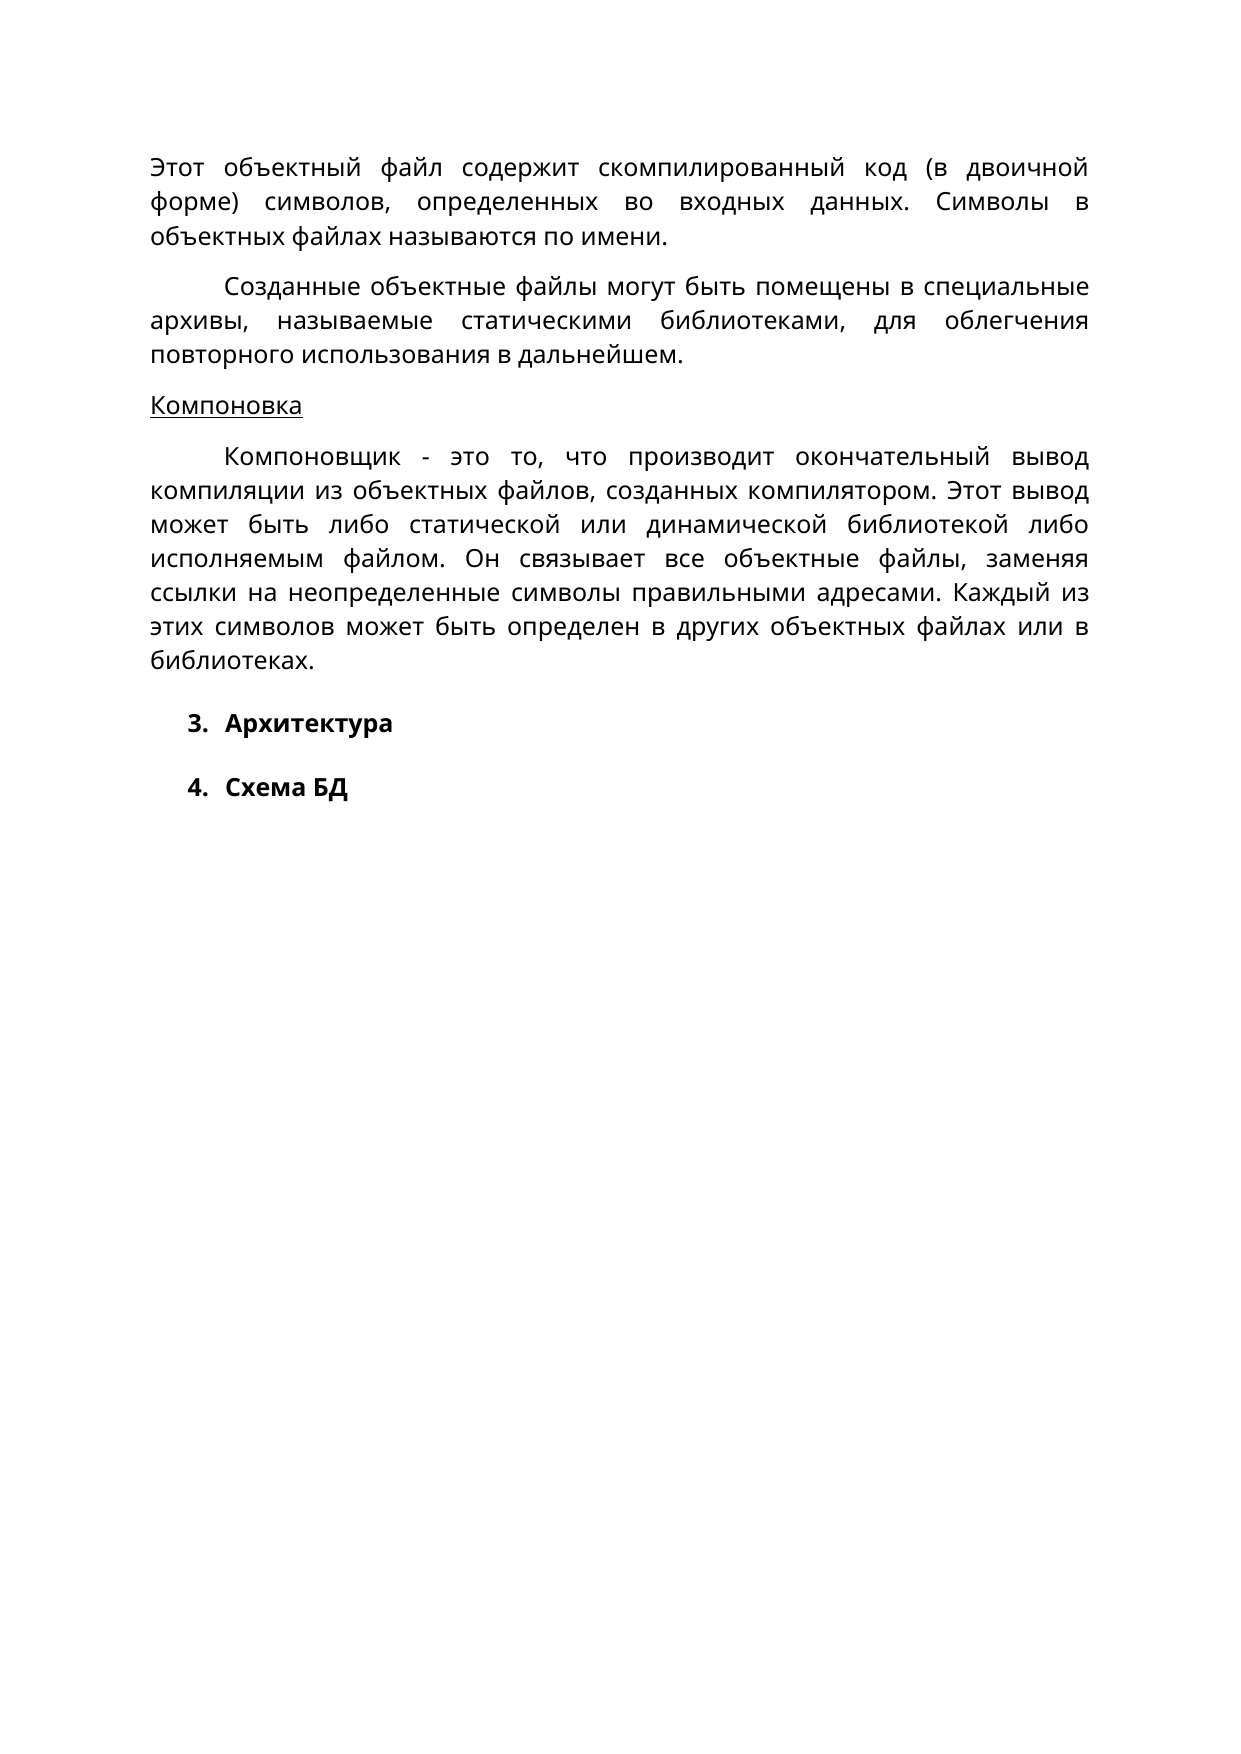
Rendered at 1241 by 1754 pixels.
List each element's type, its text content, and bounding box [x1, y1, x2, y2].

text Созданные объектные файлы могут быть помещены в специальные архивы, называемые статическими библиотеками, для облегчения повторного использования в дальнейшем. [150, 269, 1090, 371]
text Компоновщик - это то, что производит окончательный вывод компиляции из объектных файлов, созданных компилятором. Этот вывод может быть либо статической или динамической библиотекой либо исполняемым файлом. Он связывает все объектные файлы, заменяя ссылки на неопределенные символы правильными адресами. Каждый из этих символов может быть определен в других объектных файлах или в библиотеках. [150, 438, 1090, 677]
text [150, 150, 1090, 252]
text Компоновка [150, 388, 1090, 422]
list Схема БД [187, 769, 1090, 803]
list Архитектура [187, 706, 1090, 740]
